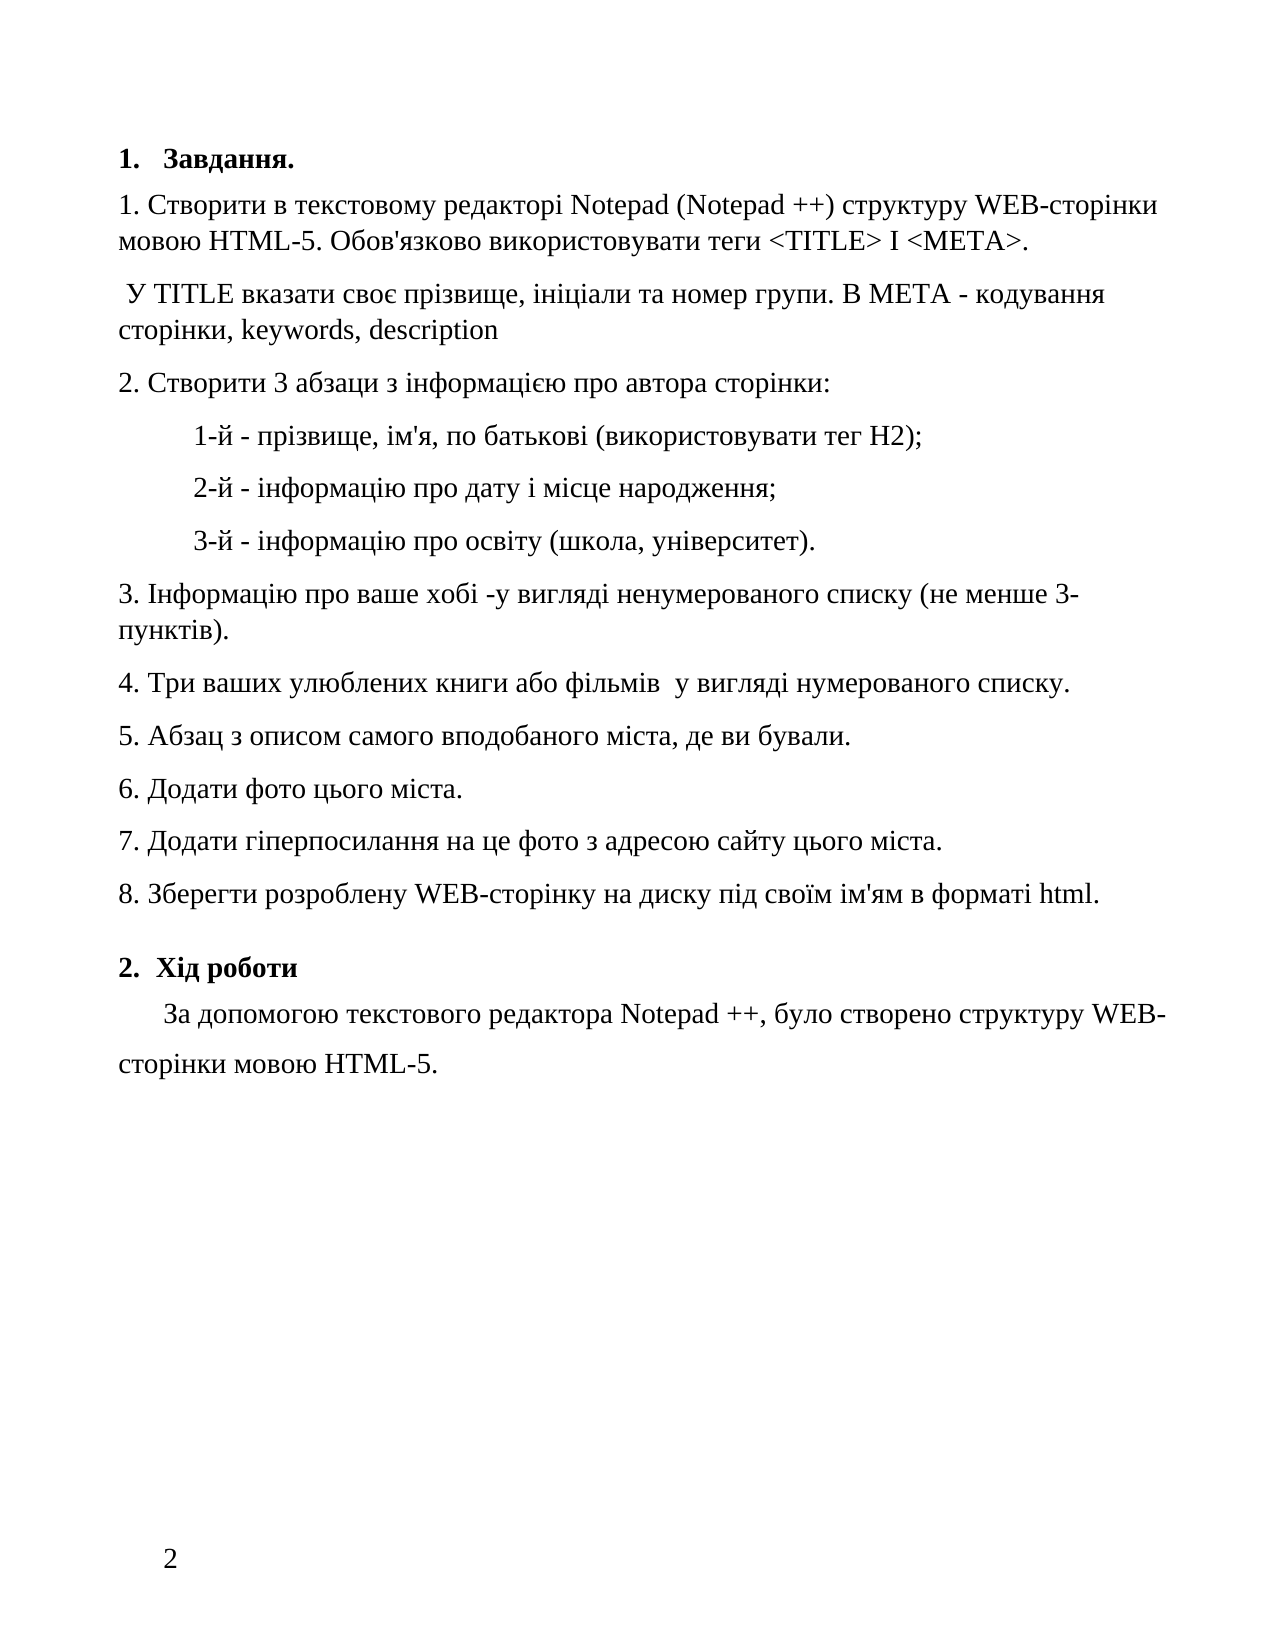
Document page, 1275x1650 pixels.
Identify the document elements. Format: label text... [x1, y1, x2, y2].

text У TITLE вказати своє прізвище, ініціали та номер групи. В META - кодування сторінки, keywords, description [118, 276, 1186, 346]
text 8. Зберегти розроблену WEB-сторінку на диску під своїм ім'ям в форматі html. [118, 876, 1186, 910]
text 3-й - інформацію про освіту (школа, університет). [193, 523, 1186, 557]
text 1-й - прізвище, ім'я, по батькові (використовувати тег H2); [193, 418, 1186, 451]
text За допомогою текстового редактора Notepad ++, було створено структуру WEB-сторінки мовою HTML-5. [118, 996, 1186, 1080]
subtitle Завдання. [118, 141, 1186, 174]
text 2. Створити 3 абзаци з інформацією про автора сторінки: [118, 365, 1186, 398]
text 7. Додати гіперпосилання на це фото з адресою сайту цього міста. [118, 823, 1186, 857]
text 4. Три ваших улюблених книги або фільмів у вигляді нумерованого списку. [118, 665, 1186, 699]
text 6. Додати фото цього міста. [118, 771, 1186, 804]
text 1. Створити в текстовому редакторі Notepad (Notepad ++) структуру WEB-сторінки мовою HTML-5. Обов'язково використовувати теги <TITLE> І <META>. [118, 187, 1186, 257]
text 5. Абзац з описом самого вподобаного міста, де ви бували. [118, 718, 1186, 751]
text 2-й - інформацію про дату і місце народження; [193, 471, 1186, 504]
subtitle Хід роботи [118, 950, 1186, 983]
text 3. Інформацію про ваше хобі -у вигляді ненумерованого списку (не менше 3-пунктів). [118, 576, 1186, 646]
